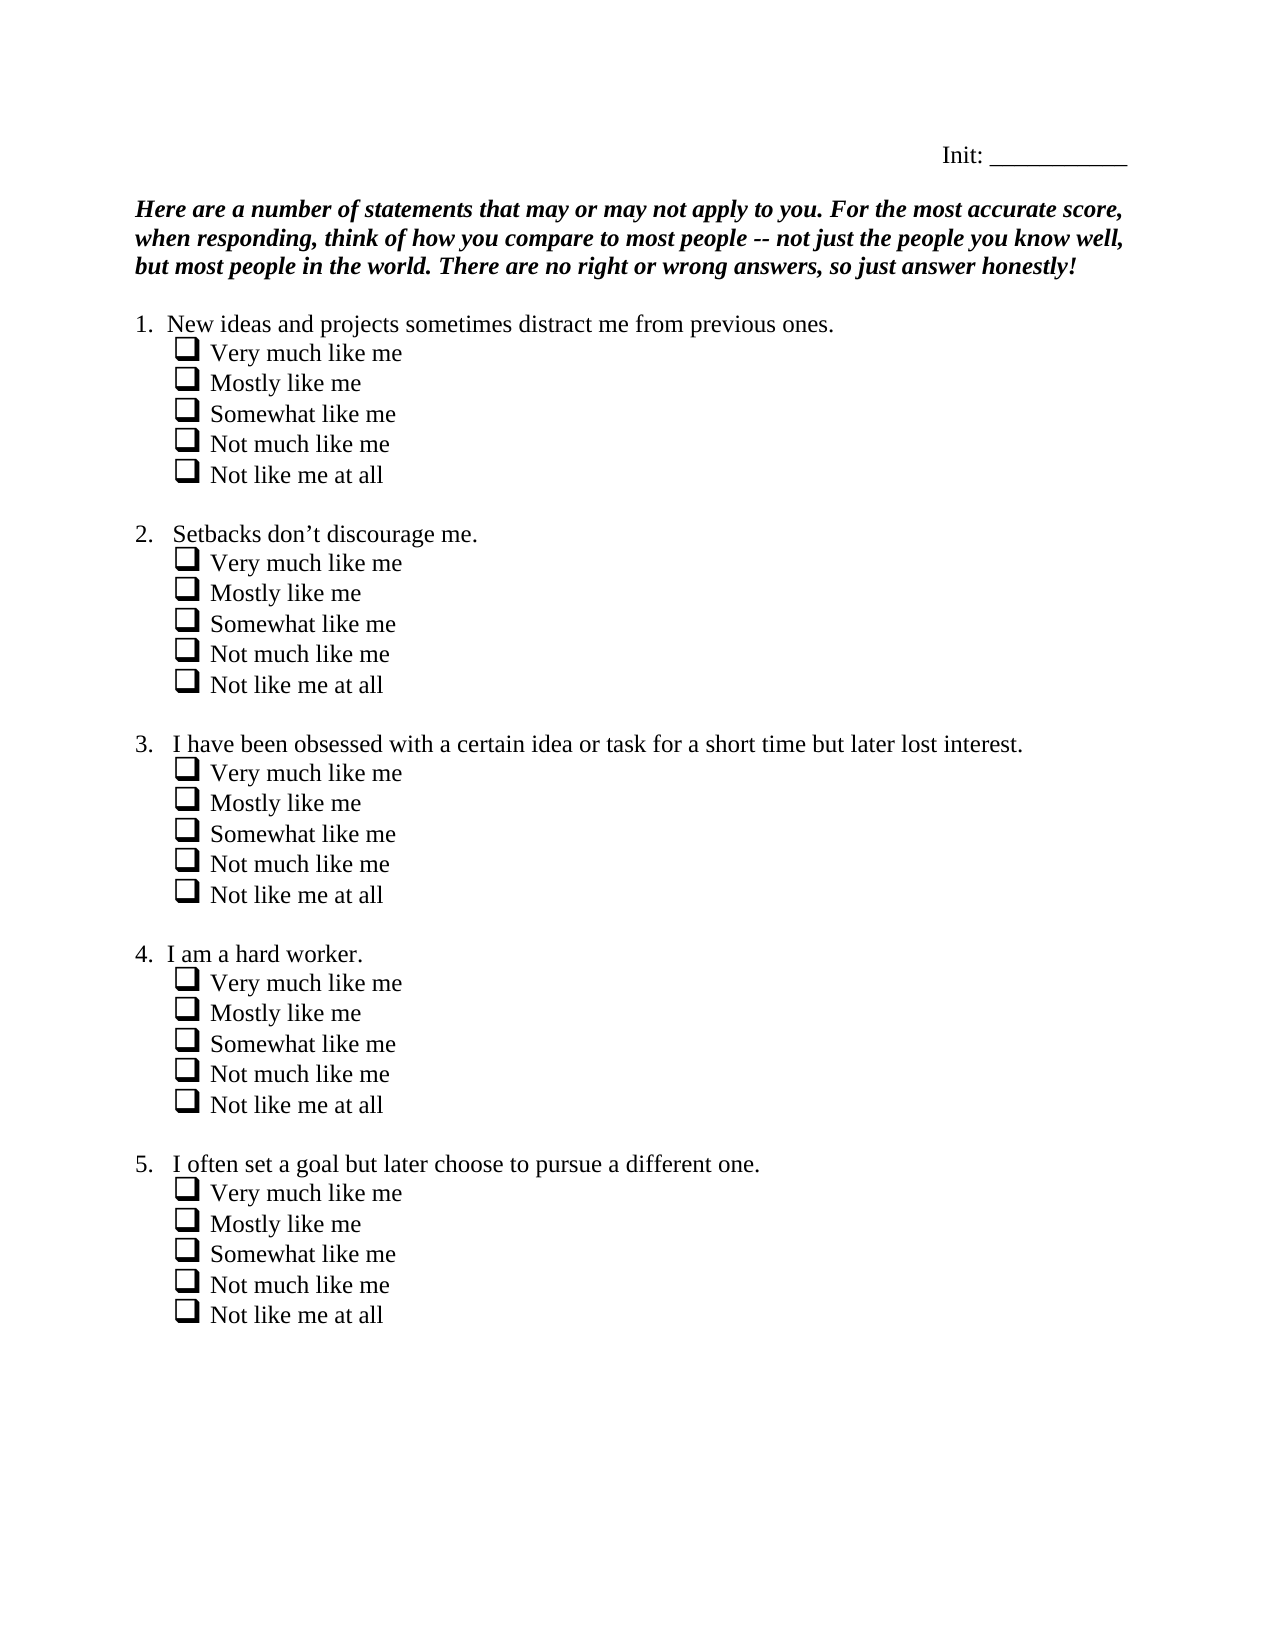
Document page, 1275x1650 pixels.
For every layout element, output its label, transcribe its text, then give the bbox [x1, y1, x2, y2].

list Very much like me [172, 548, 846, 578]
list I am a hard worker. [135, 939, 1131, 968]
list Not much like me [172, 849, 433, 880]
list New ideas and projects sometimes distract me from previous ones. [135, 309, 1131, 338]
list Somewhat like me [172, 1239, 433, 1270]
list Not like me at all [172, 1300, 433, 1331]
list Very much like me [172, 758, 846, 788]
list Somewhat like me [172, 609, 433, 639]
list Not like me at all [172, 880, 433, 911]
list Not much like me [172, 429, 433, 460]
list Mostly like me [172, 368, 1127, 399]
list Mostly like me [172, 1209, 1127, 1239]
list Very much like me [172, 968, 846, 998]
list Very much like me [172, 1178, 846, 1209]
list Somewhat like me [172, 819, 433, 849]
list Not like me at all [172, 670, 433, 700]
text Here are a number of statements that may or may not apply to you. For the most accurate score, when responding, think of how you compare to most people -- not just the people you know well, but most people in the world. There are no right or wrong answers, so just answer honestly! [135, 194, 1127, 280]
list Somewhat like me [172, 399, 433, 429]
list Setbacks don’t discourage me. [135, 519, 1131, 548]
list Very much like me [172, 338, 846, 368]
list Somewhat like me [172, 1029, 433, 1059]
list Mostly like me [172, 578, 1127, 609]
text Init: ___________ [133, 140, 1127, 169]
list Not like me at all [172, 1090, 433, 1121]
list Not like me at all [172, 460, 433, 490]
list Not much like me [172, 1059, 433, 1090]
list I often set a goal but later choose to pursue a different one. [135, 1149, 1131, 1178]
list I have been obsessed with a certain idea or task for a short time but later lost interest. [135, 729, 1131, 758]
list Mostly like me [172, 998, 1127, 1029]
list Mostly like me [172, 788, 1127, 819]
list Not much like me [172, 1270, 433, 1300]
list Not much like me [172, 639, 433, 670]
